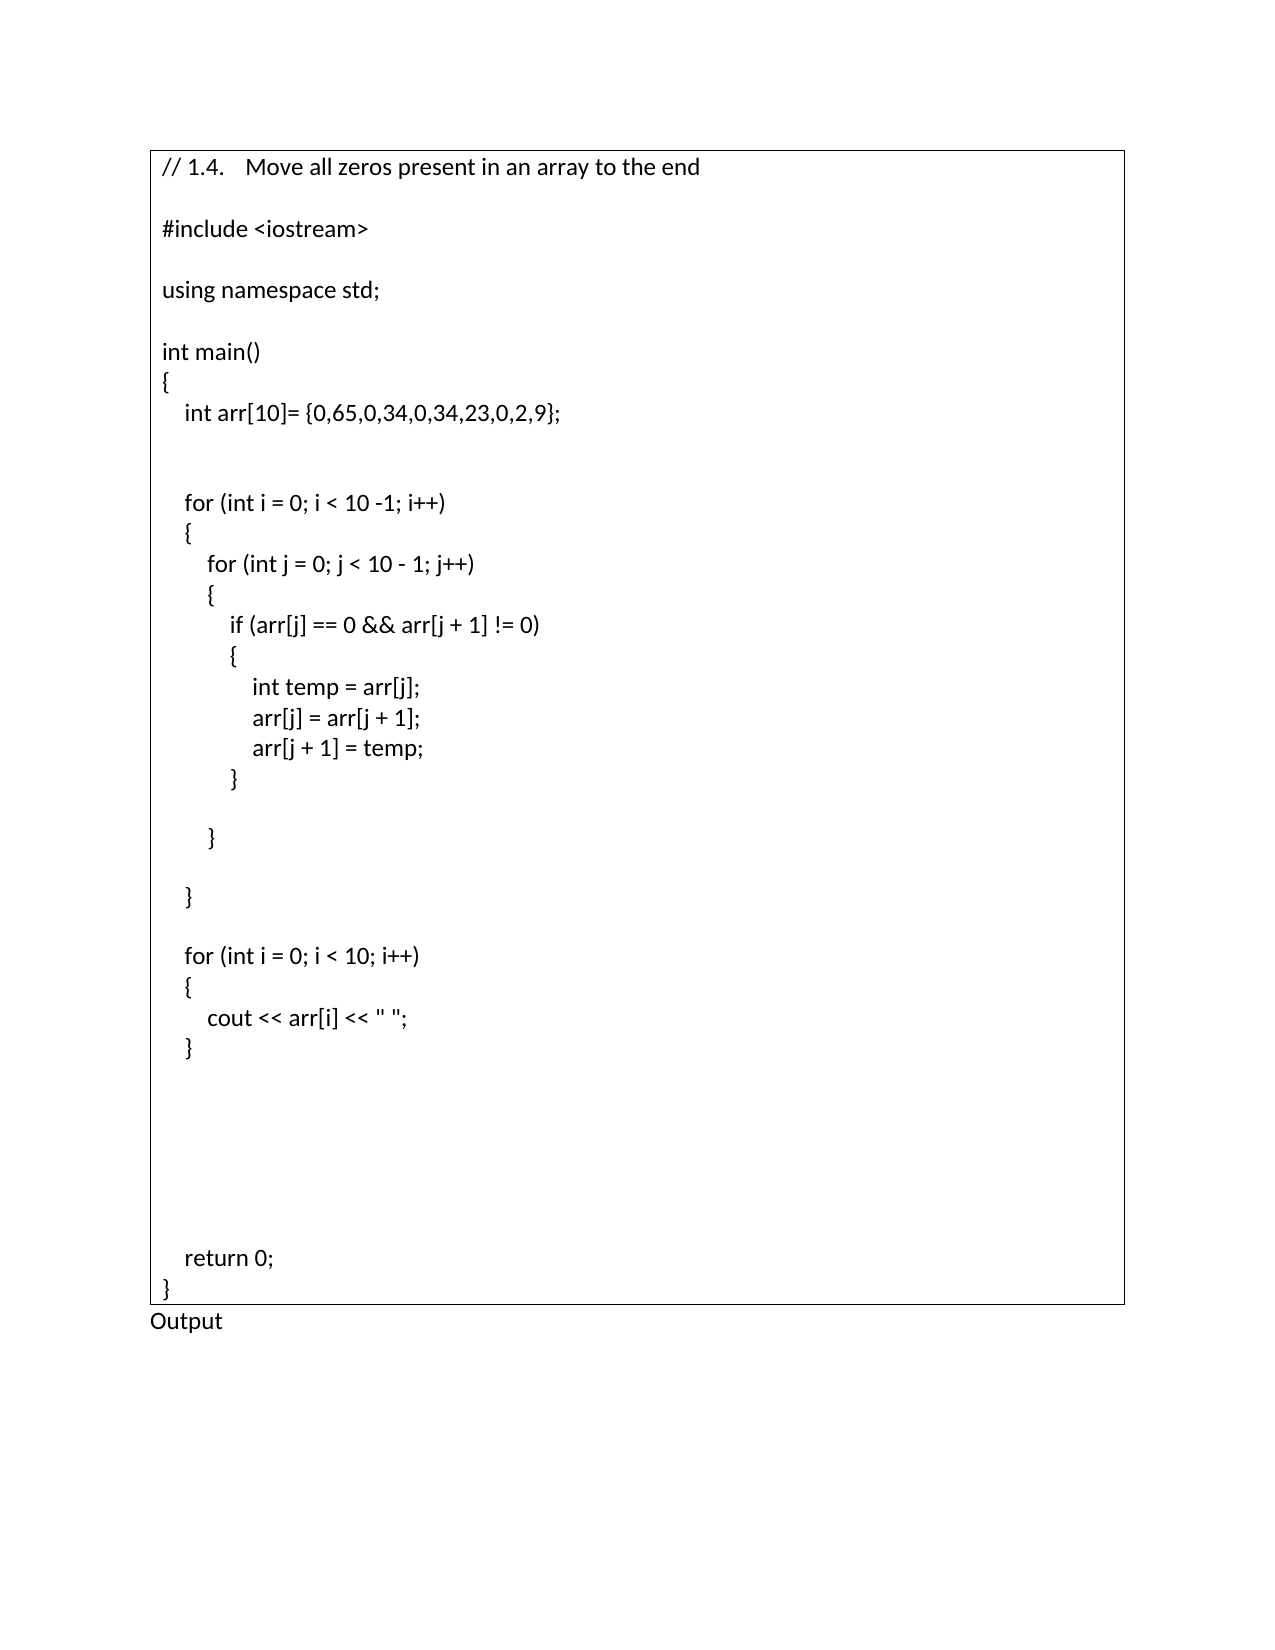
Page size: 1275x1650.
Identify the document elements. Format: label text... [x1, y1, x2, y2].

text Output [150, 1305, 1125, 1336]
table_header // 1.4. Move all zeros present in an array to the end #include <iostream> using namespace std; int main() { int arr[10]= {0,65,0,34,0,34,23,0,2,9}; for (int i = 0; i < 10 -1; i++) { for (int j = 0; j < 10 - 1; j++) { if (arr[j] == 0 && arr[j + 1] != 0) { int temp = arr[j]; arr[j] = arr[j + 1]; arr[j + 1] = temp; } } } for (int i = 0; i < 10; i++) { cout << arr[i] << " "; } return 0; } [151, 151, 1124, 1304]
